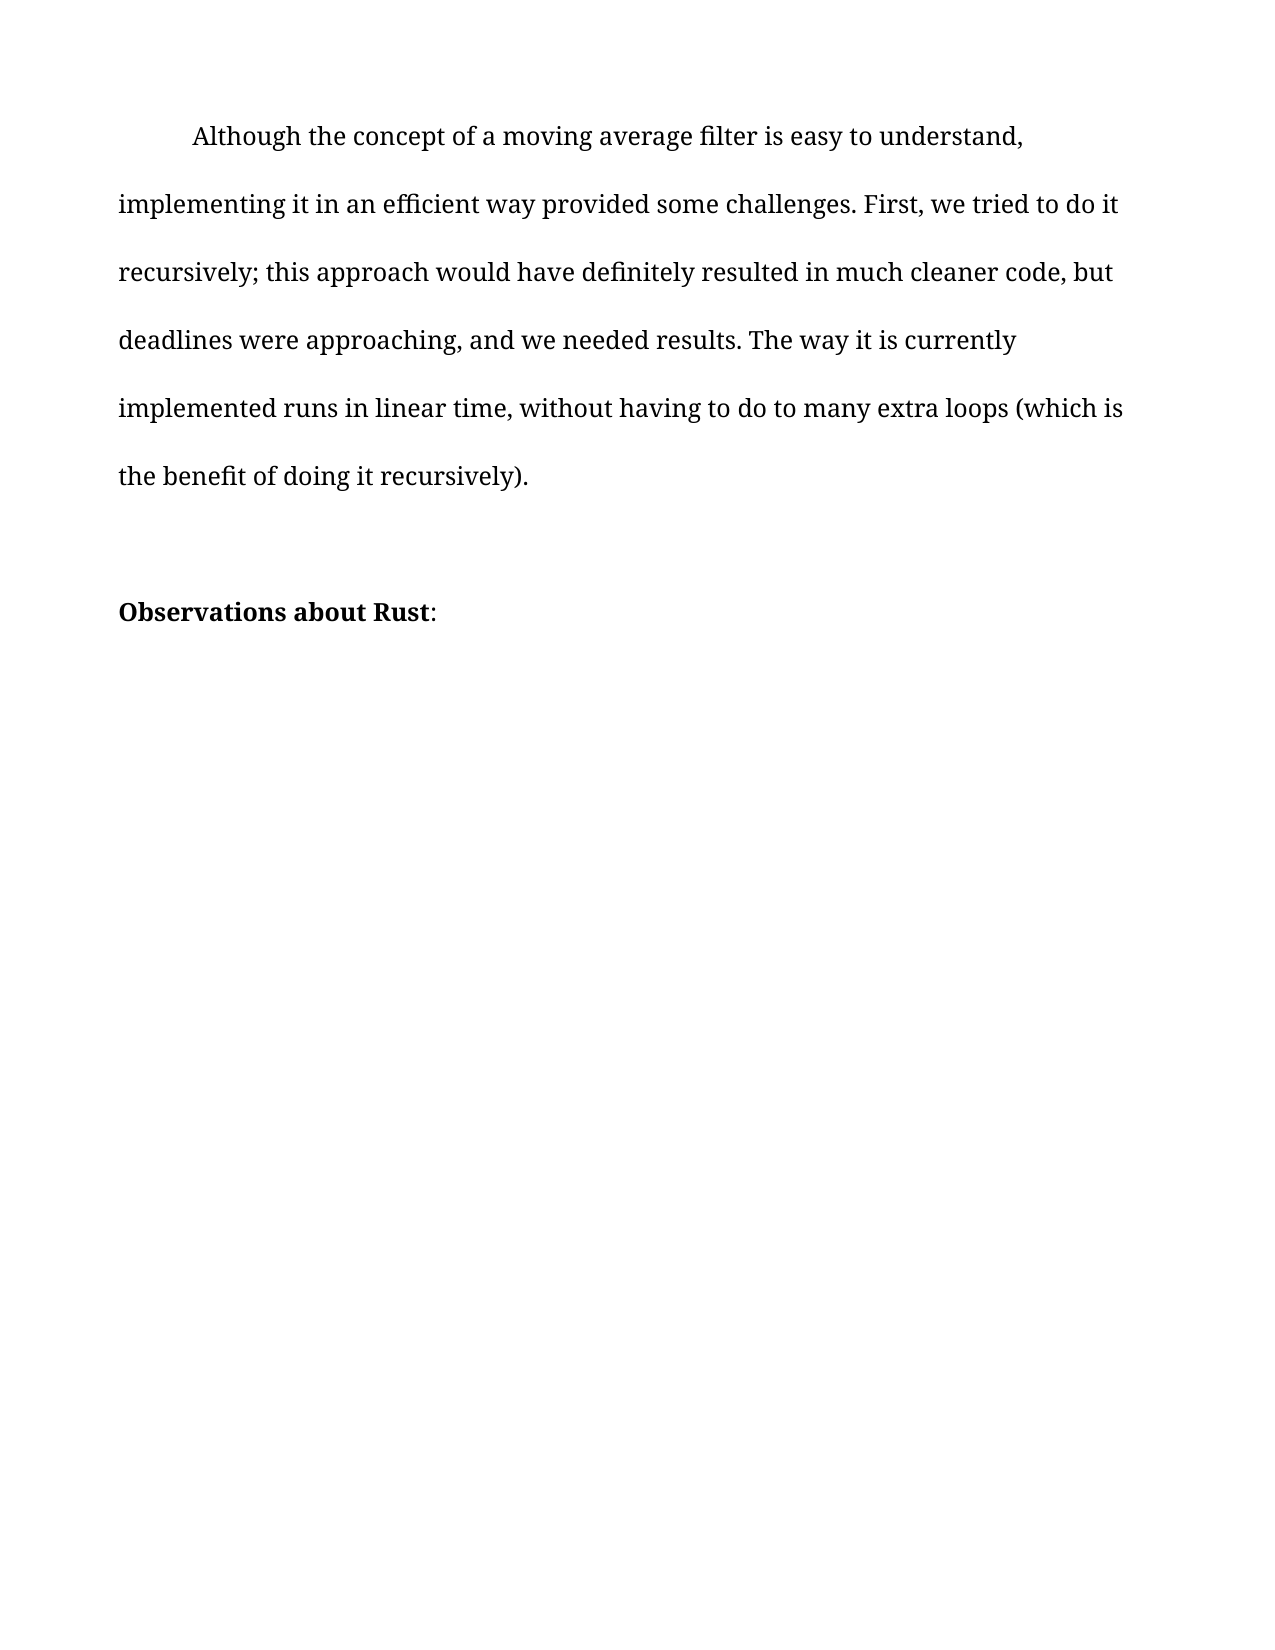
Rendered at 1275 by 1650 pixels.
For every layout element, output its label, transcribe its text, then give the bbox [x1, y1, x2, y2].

text Observations about Rust: [118, 595, 1157, 629]
text Although the concept of a moving average filter is easy to understand, implementing it in an efficient way provided some challenges. First, we tried to do it recursively; this approach would have definitely resulted in much cleaner code, but deadlines were approaching, and we needed results. The way it is currently implemented runs in linear time, without having to do to many extra loops (which is the benefit of doing it recursively). [118, 118, 1157, 493]
